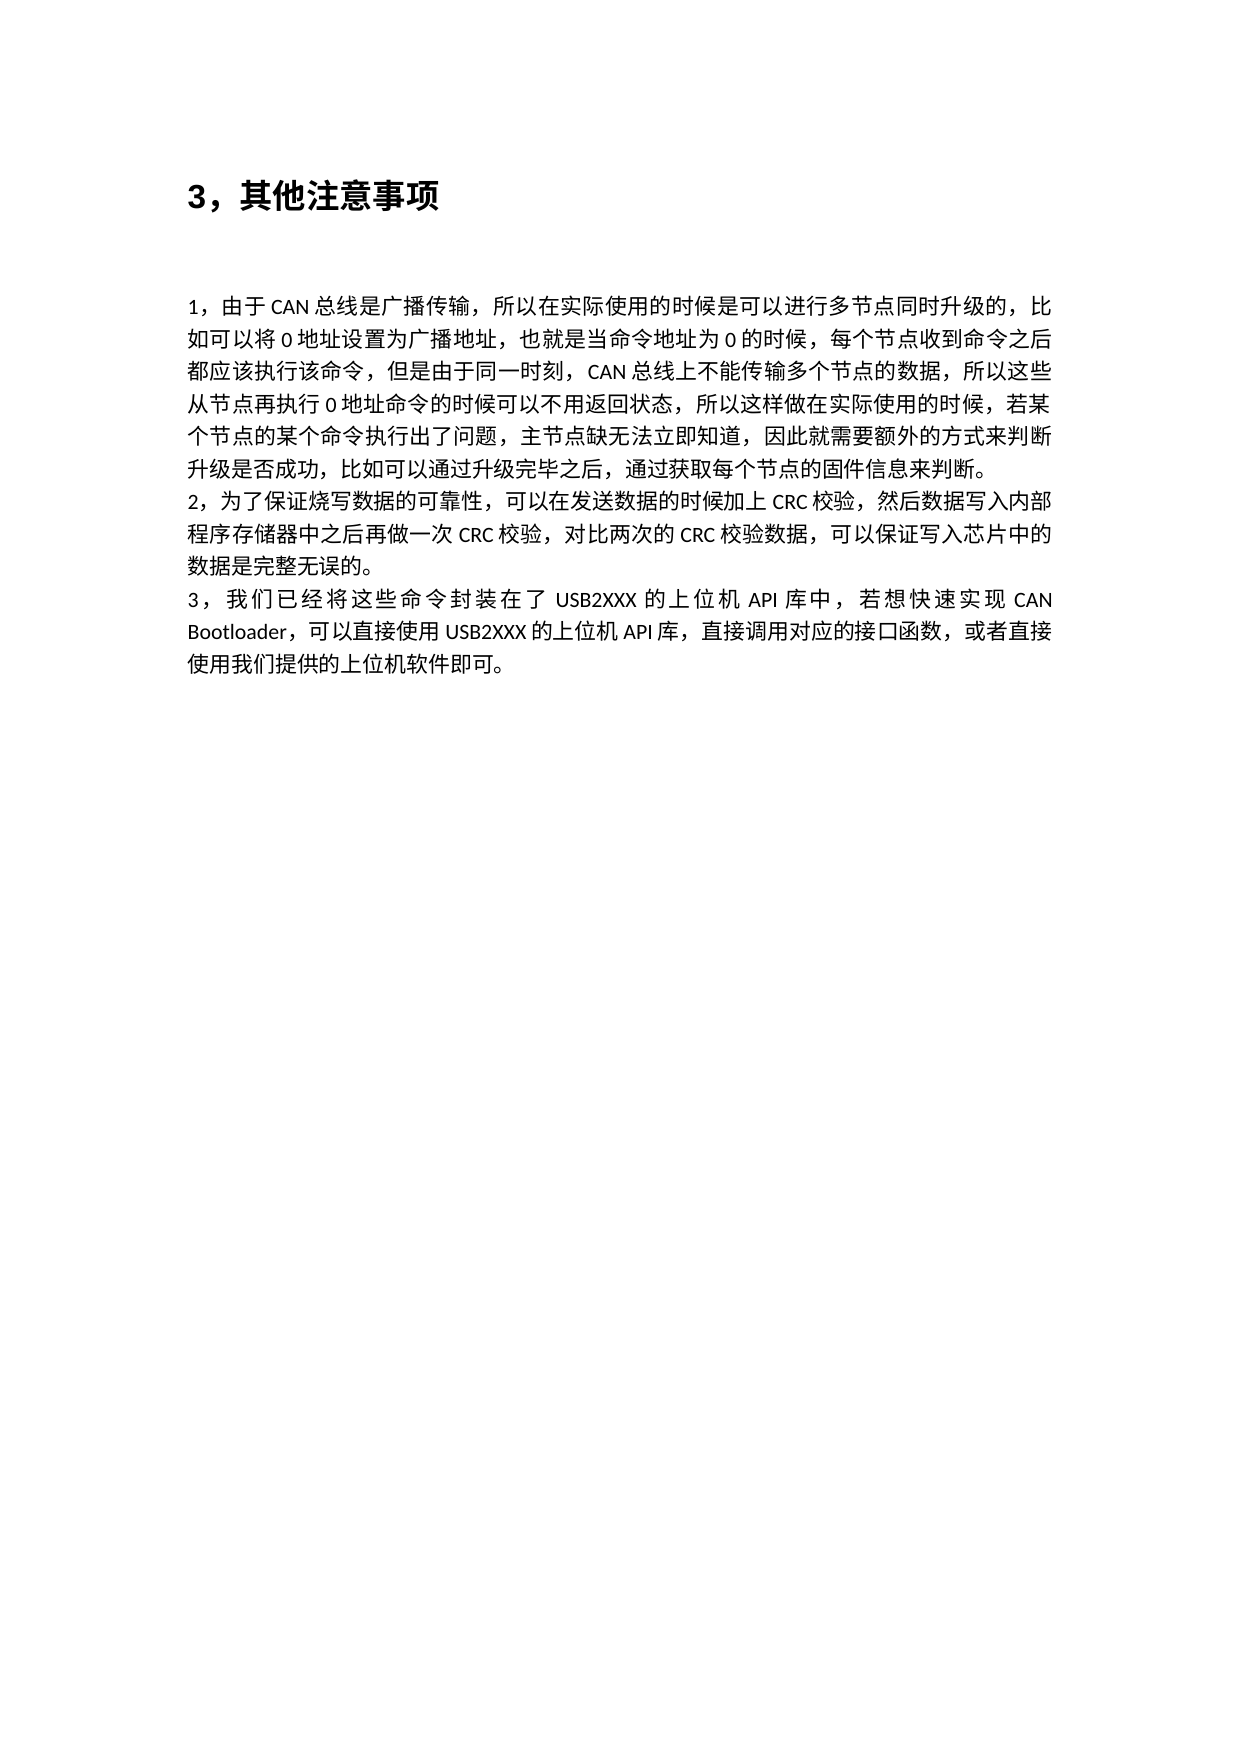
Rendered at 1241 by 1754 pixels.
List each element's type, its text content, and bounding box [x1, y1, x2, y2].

subtitle 3，其他注意事项 [187, 162, 1053, 227]
text 1，由于CAN总线是广播传输，所以在实际使用的时候是可以进行多节点同时升级的，比如可以将0地址设置为广播地址，也就是当命令地址为0的时候，每个节点收到命令之后都应该执行该命令，但是由于同一时刻，CAN总线上不能传输多个节点的数据，所以这些从节点再执行0地址命令的时候可以不用返回状态，所以这样做在实际使用的时候，若某个节点的某个命令执行出了问题，主节点缺无法立即知道，因此就需要额外的方式来判断升级是否成功，比如可以通过升级完毕之后，通过获取每个节点的固件信息来判断。 [187, 289, 1053, 484]
text 3，我们已经将这些命令封装在了USB2XXX的上位机API库中，若想快速实现CAN Bootloader，可以直接使用USB2XXX的上位机API库，直接调用对应的接口函数，或者直接使用我们提供的上位机软件即可。 [187, 581, 1053, 679]
text 2，为了保证烧写数据的可靠性，可以在发送数据的时候加上CRC校验，然后数据写入内部程序存储器中之后再做一次CRC校验，对比两次的CRC校验数据，可以保证写入芯片中的数据是完整无误的。 [187, 484, 1053, 581]
